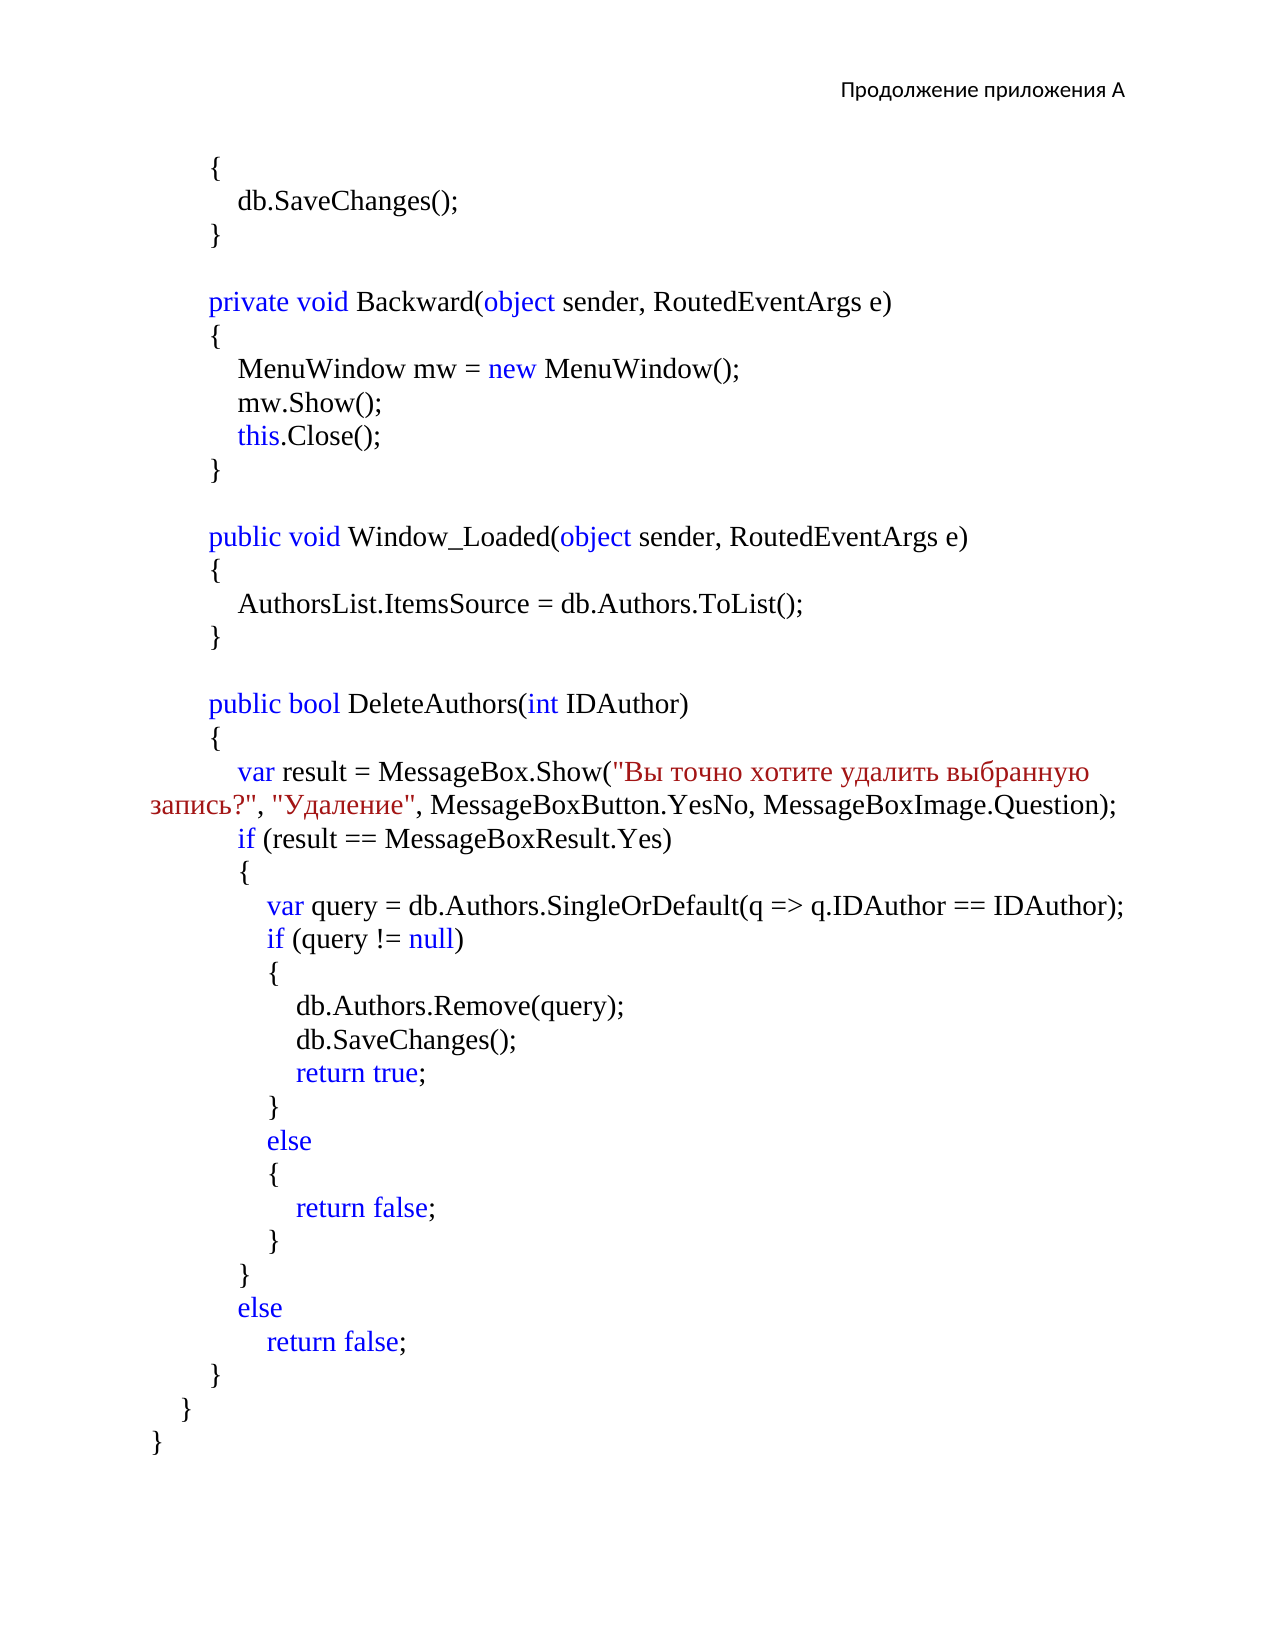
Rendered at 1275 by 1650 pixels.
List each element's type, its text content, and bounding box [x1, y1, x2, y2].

text public bool DeleteAuthors(int IDAuthor) [150, 687, 1125, 720]
text mw.Show(); [150, 385, 1125, 418]
text return false; [150, 1324, 1125, 1357]
text { [150, 854, 1125, 888]
text return true; [150, 1056, 1125, 1089]
text db.SaveChanges(); [150, 1022, 1125, 1056]
text MenuWindow mw = new MenuWindow(); [150, 351, 1125, 385]
text public void Window_Loaded(object sender, RoutedEventArgs e) [150, 519, 1125, 552]
text } [150, 217, 1125, 251]
text else [150, 1123, 1125, 1156]
text { [150, 318, 1125, 351]
text var result = MessageBox.Show("Вы точно хотите удалить выбранную запись?", "Удаление", MessageBoxButton.YesNo, MessageBoxImage.Question); [150, 754, 1125, 821]
text { [150, 955, 1125, 988]
text } [150, 452, 1125, 485]
text } [150, 619, 1125, 653]
text } [150, 1391, 1125, 1424]
text if (result == MessageBoxResult.Yes) [150, 821, 1125, 854]
text { [150, 720, 1125, 754]
text { [150, 150, 1125, 183]
text } [150, 1257, 1125, 1290]
text } [150, 1089, 1125, 1123]
text var query = db.Authors.SingleOrDefault(q => q.IDAuthor == IDAuthor); [150, 888, 1125, 921]
text else [150, 1290, 1125, 1324]
text } [150, 1424, 1125, 1458]
text if (query != null) [150, 921, 1125, 955]
text { [150, 552, 1125, 586]
text db.Authors.Remove(query); [150, 988, 1125, 1022]
text db.SaveChanges(); [150, 183, 1125, 217]
text return false; [150, 1190, 1125, 1223]
text } [150, 1223, 1125, 1257]
text } [150, 1357, 1125, 1391]
text AuthorsList.ItemsSource = db.Authors.ToList(); [150, 586, 1125, 619]
text private void Backward(object sender, RoutedEventArgs e) [150, 284, 1125, 318]
text this.Close(); [150, 418, 1125, 452]
text { [150, 1156, 1125, 1190]
